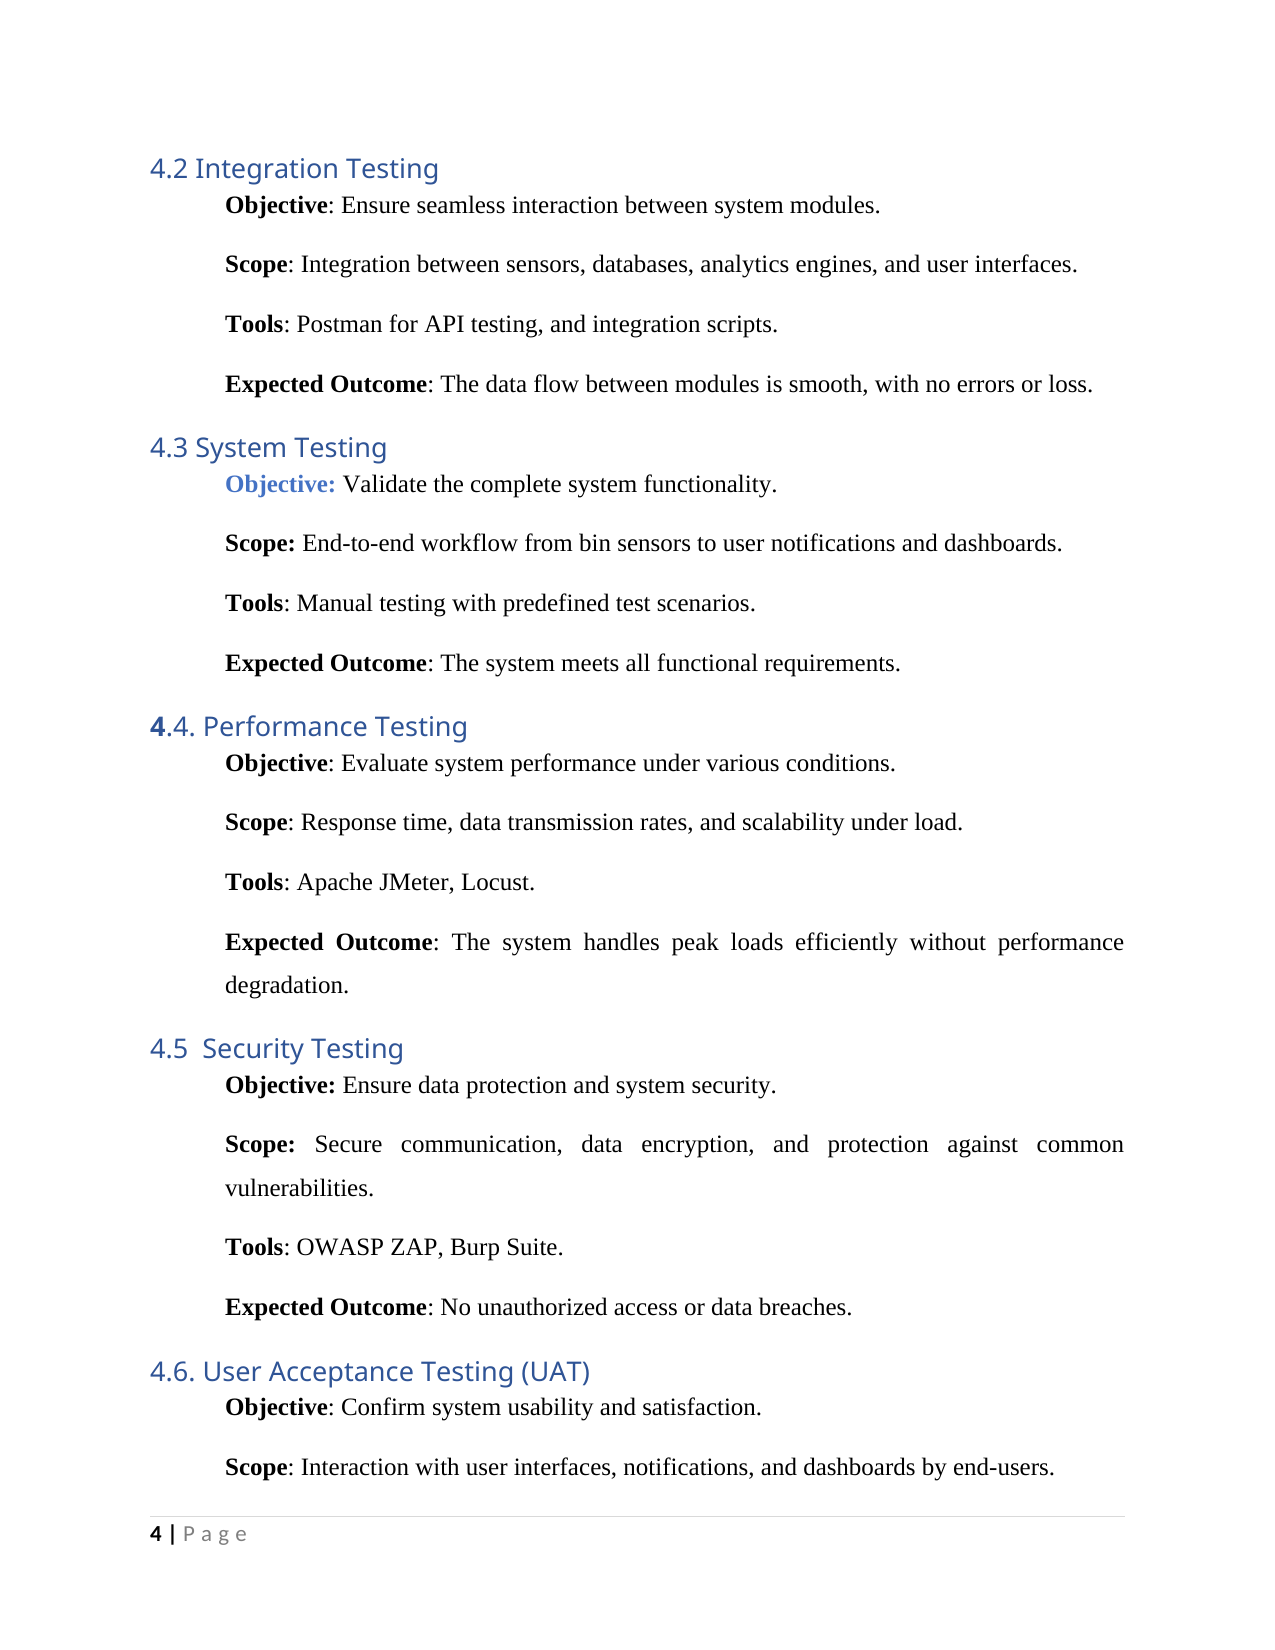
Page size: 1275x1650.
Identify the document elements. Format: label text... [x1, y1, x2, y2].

text Objective: Confirm system usability and satisfaction. [225, 1392, 1125, 1421]
text Expected Outcome: The data flow between modules is smooth, with no errors or loss. [150, 369, 1125, 398]
subtitle 4.3 System Testing [150, 429, 1125, 466]
text Tools: OWASP ZAP, Burp Suite. [225, 1232, 1125, 1261]
subtitle 4.4. Performance Testing [150, 708, 1125, 745]
text Scope: Interaction with user interfaces, notifications, and dashboards by end-users. [225, 1452, 1125, 1480]
subtitle 4.5 Security Testing [150, 1030, 1125, 1067]
subtitle 4.6. User Acceptance Testing (UAT) [150, 1352, 1125, 1389]
text Scope: Integration between sensors, databases, analytics engines, and user interfaces. [150, 249, 1125, 278]
subtitle 4.2 Integration Testing [150, 150, 1125, 187]
text Expected Outcome: The system meets all functional requirements. [225, 648, 1125, 677]
text Objective: Ensure data protection and system security. [225, 1070, 1125, 1098]
text Scope: End-to-end workflow from bin sensors to user notifications and dashboards. [225, 528, 1125, 557]
text Expected Outcome: No unauthorized access or data breaches. [225, 1292, 1125, 1321]
text Objective: Validate the complete system functionality. [225, 469, 1125, 497]
text Tools: Apache JMeter, Locust. [225, 867, 1125, 896]
text Tools: Manual testing with predefined test scenarios. [225, 588, 1125, 617]
text Objective: Ensure seamless interaction between system modules. [150, 190, 1125, 218]
text Tools: Postman for API testing, and integration scripts. [150, 309, 1125, 338]
text Scope: Secure communication, data encryption, and protection against common vulnerabilities. [225, 1129, 1125, 1201]
text Expected Outcome: The system handles peak loads efficiently without performance degradation. [225, 927, 1125, 999]
text Scope: Response time, data transmission rates, and scalability under load. [225, 807, 1125, 836]
text Objective: Evaluate system performance under various conditions. [150, 748, 1125, 776]
